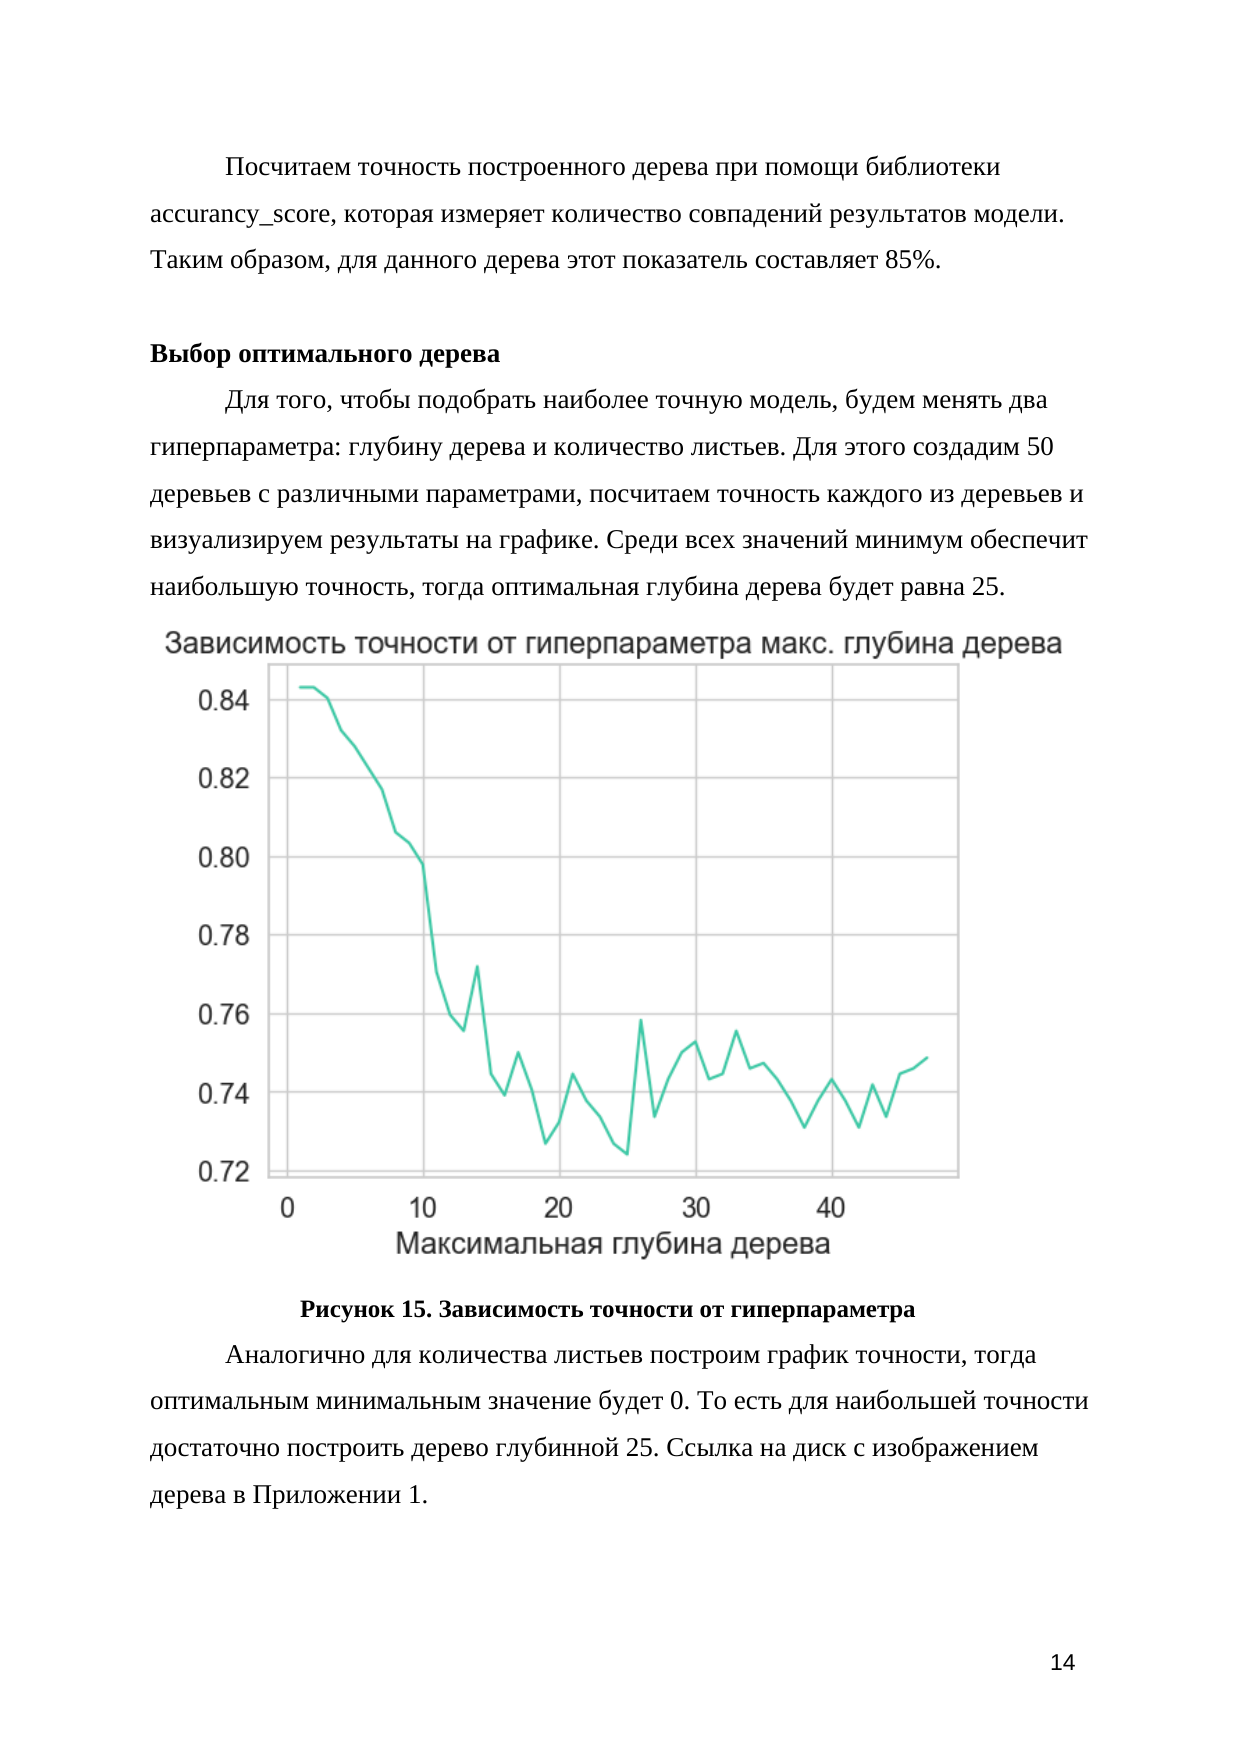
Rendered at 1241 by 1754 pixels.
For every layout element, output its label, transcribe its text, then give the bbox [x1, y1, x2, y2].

subtitle Рисунок 15. Зависимость точности от гиперпараметра [225, 1294, 1090, 1323]
text Посчитаем точность построенного дерева при помощи библиотеки accurancy_score, которая измеряет количество совпадений результатов модели. Таким образом, для данного дерева этот показатель составляет 85%. [150, 150, 1090, 274]
subtitle Выбор оптимального дерева [150, 337, 1090, 368]
text Аналогично для количества листьев построим график точности, тогда оптимальным минимальным значение будет 0. То есть для наибольшей точности достаточно построить дерево глубинной 25. Ссылка на диск с изображением дерева в Приложении 1. [150, 1338, 1090, 1509]
text Для того, чтобы подобрать наиболее точную модель, будем менять два гиперпараметра: глубину дерева и количество листьев. Для этого создадим 50 деревьев с различными параметрами, посчитаем точность каждого из деревьев и визуализируем результаты на графике. Среди всех значений минимум обеспечит наибольшую точность, тогда оптимальная глубина дерева будет равна 25. [150, 383, 1090, 601]
picture [150, 616, 1078, 1282]
